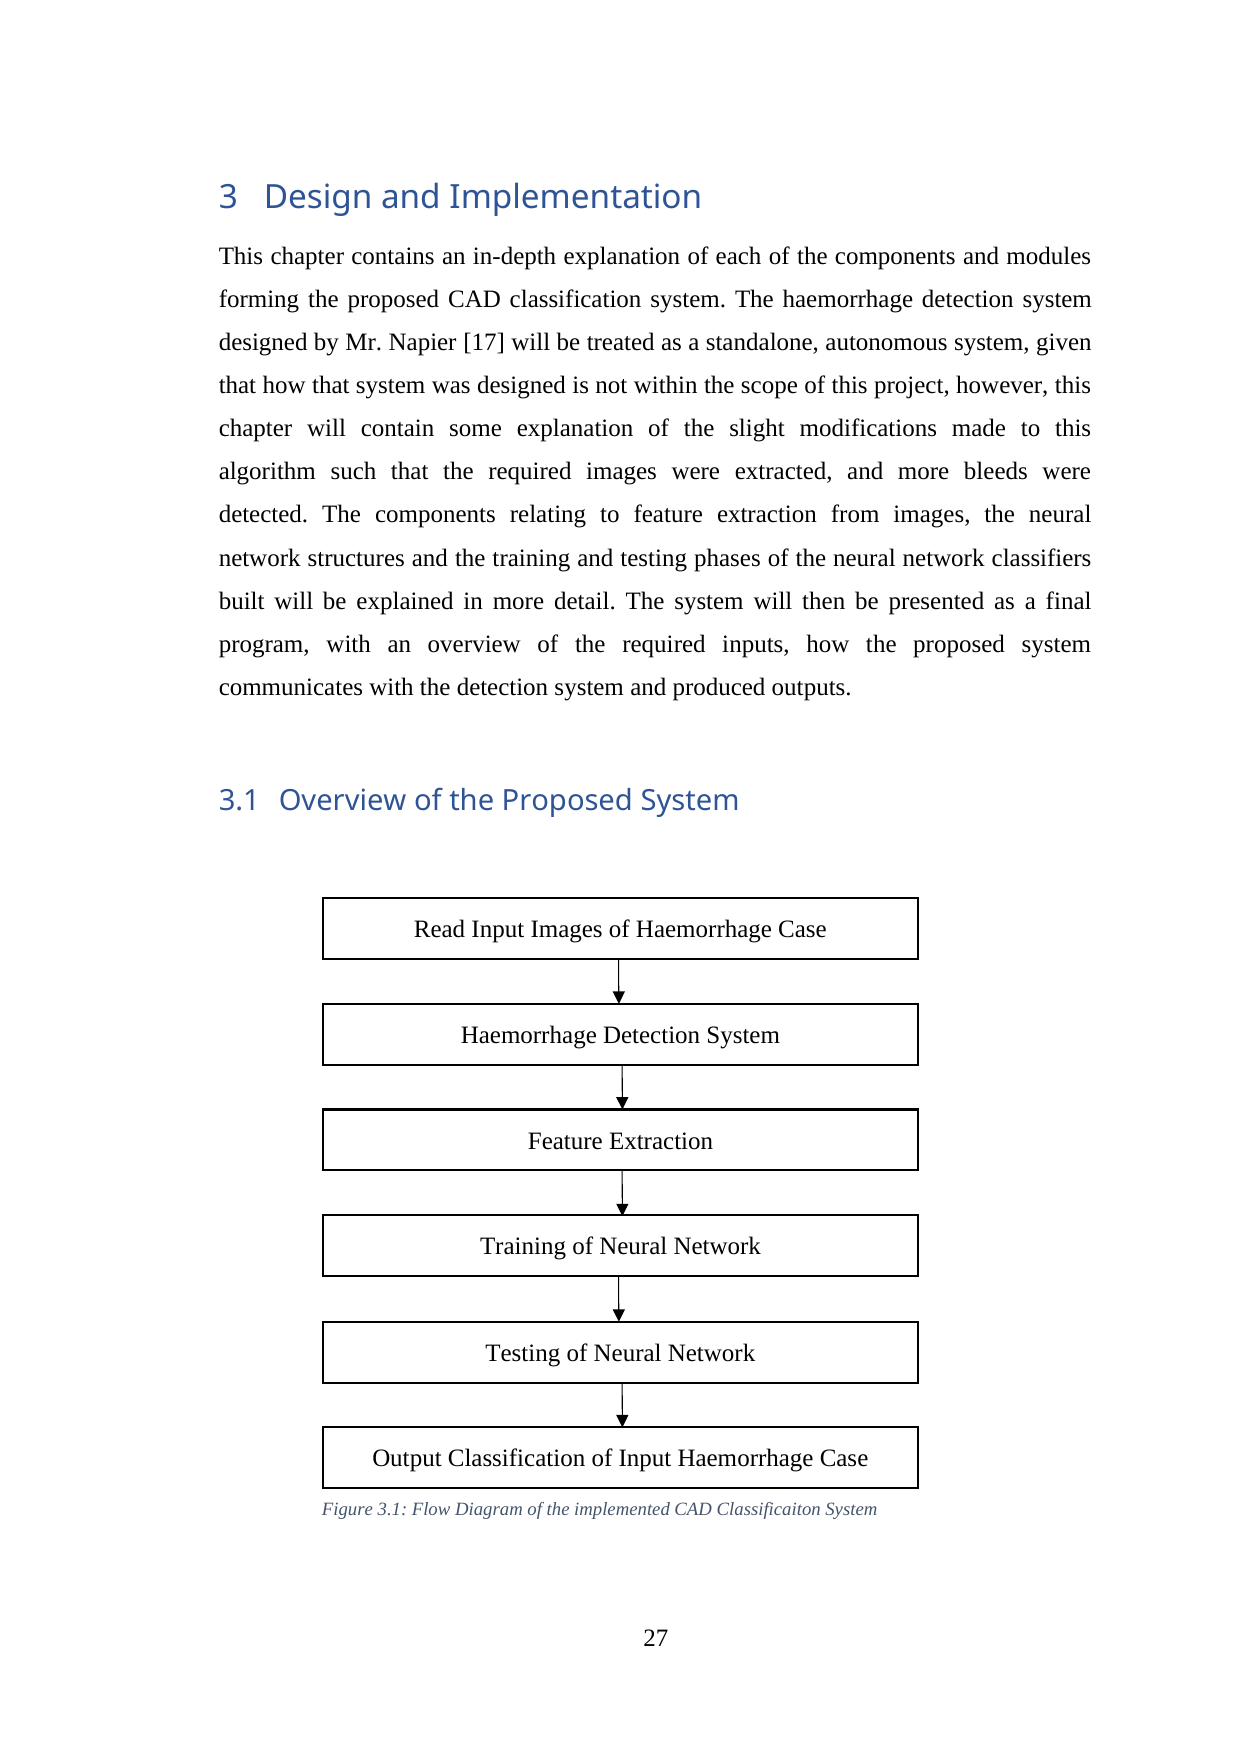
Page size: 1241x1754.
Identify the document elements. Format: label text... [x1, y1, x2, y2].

subtitle Overview of the Proposed System [218, 779, 1092, 819]
text This chapter contains an in-depth explanation of each of the components and modules forming the proposed CAD classification system. The haemorrhage detection system designed by Mr. Napier will be treated as a standalone, autonomous system, given that how that system was designed is not within the scope of this project, however, this chapter will contain some explanation of the slight modifications made to this algorithm such that the required images were extracted, and more bleeds were detected. The components relating to feature extraction from images, the neural network structures and the training and testing phases of the neural network classifiers built will be explained in more detail. The system will then be presented as a final program, with an overview of the required inputs, how the proposed system communicates with the detection system and produced outputs. [218, 241, 1092, 701]
subtitle Design and Implementation [218, 173, 1092, 218]
